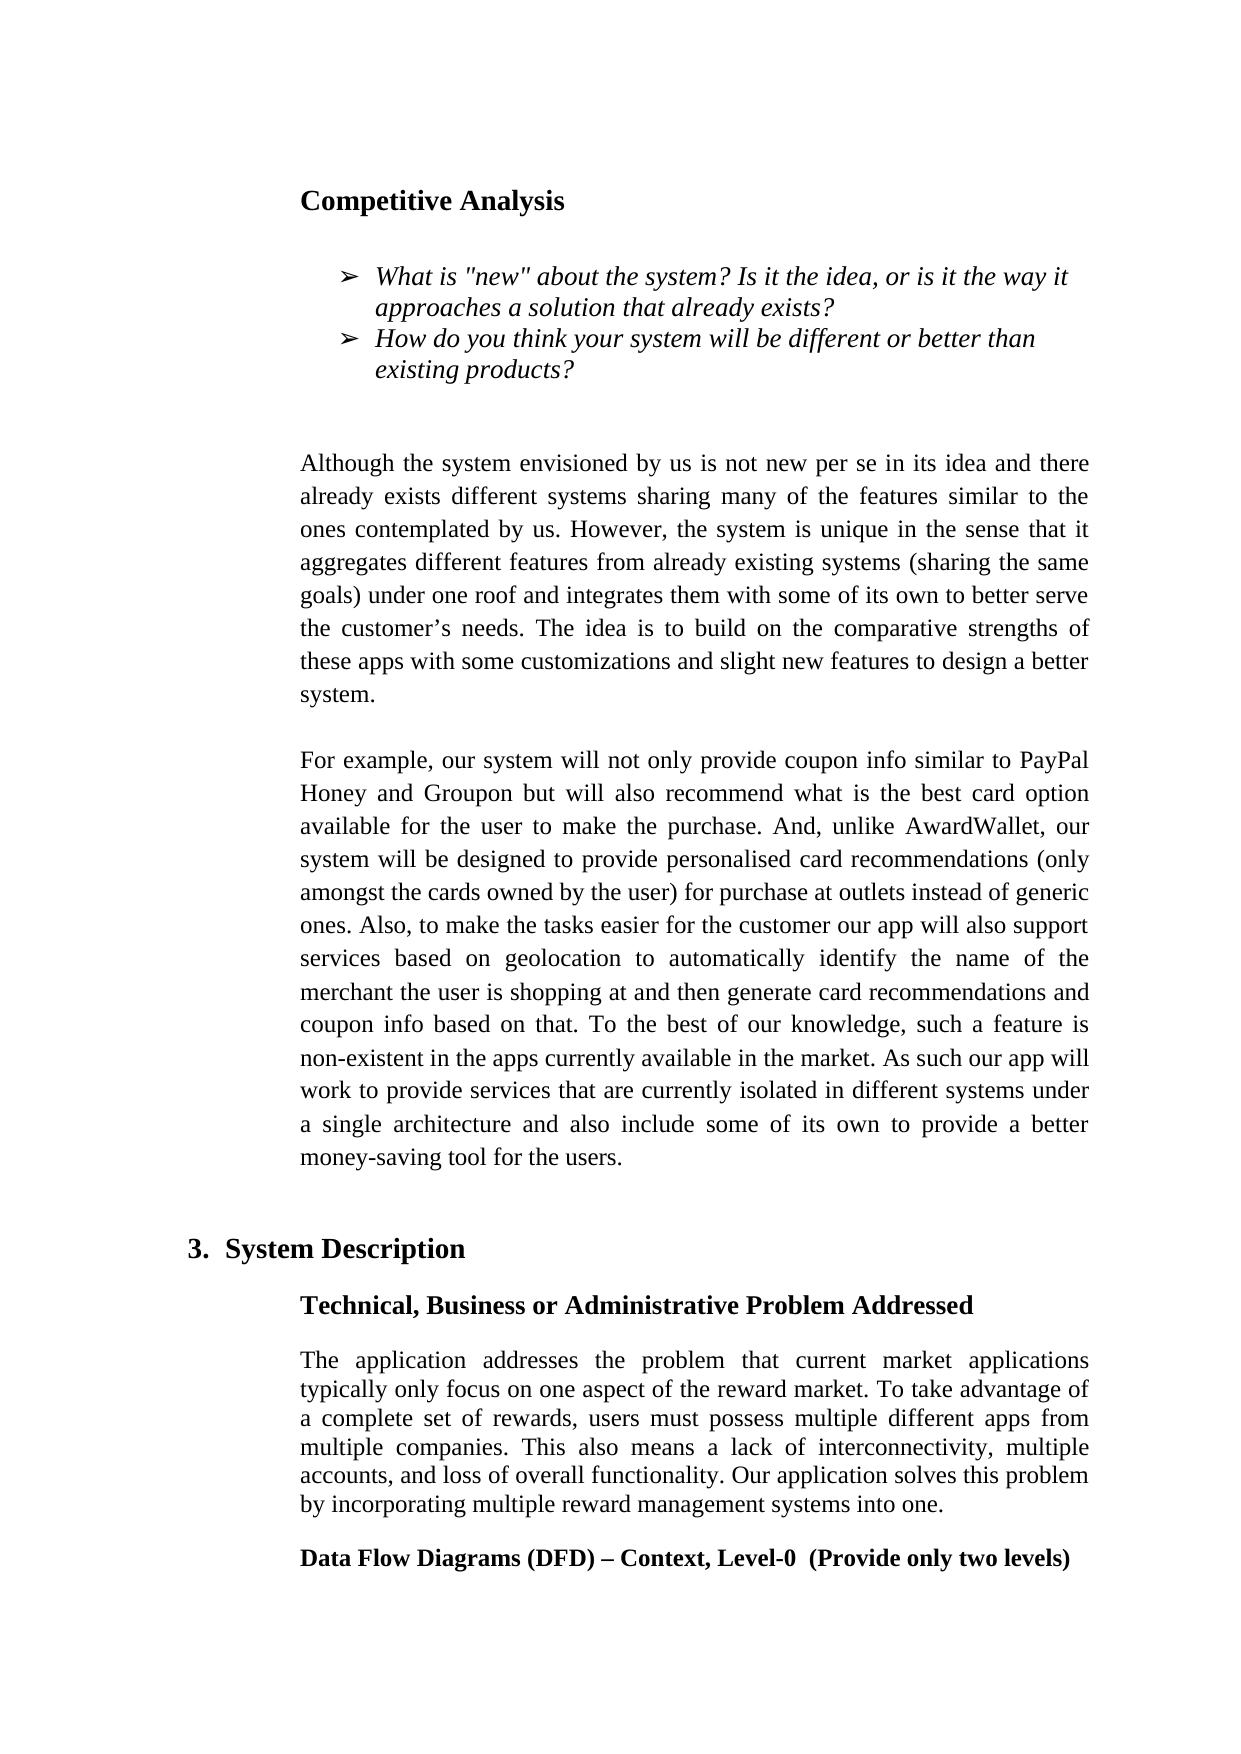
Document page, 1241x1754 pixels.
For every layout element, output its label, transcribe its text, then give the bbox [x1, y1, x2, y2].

text For example, our system will not only provide coupon info similar to PayPal Honey and Groupon but will also recommend what is the best card option available for the user to make the purchase. And, unlike AwardWallet, our system will be designed to provide personalised card recommendations (only amongst the cards owned by the user) for purchase at outlets instead of generic ones. Also, to make the tasks easier for the customer our app will also support services based on geolocation to automatically identify the name of the merchant the user is shopping at and then generate card recommendations and coupon info based on that. To the best of our knowledge, such a feature is non-existent in the apps currently available in the market. As such our app will work to provide services that are currently isolated in different systems under a single architecture and also include some of its own to provide a better money-saving tool for the users. [300, 745, 1090, 1170]
list System Description [187, 1231, 1090, 1264]
list What is "new" about the system? Is it the idea, or is it the way it approaches a solution that already exists? [337, 260, 1090, 322]
text Competitive Analysis [300, 183, 1090, 217]
text Although the system envisioned by us is not new per se in its idea and there already exists different systems sharing many of the features similar to the ones contemplated by us. However, the system is unique in the sense that it aggregates different features from already existing systems (sharing the same goals) under one roof and integrates them with some of its own to better serve the customer’s needs. The idea is to build on the comparative strengths of these apps with some customizations and slight new features to design a better system. [300, 448, 1090, 708]
list How do you think your system will be different or better than existing products? [337, 322, 1090, 385]
text The application addresses the problem that current market applications typically only focus on one aspect of the reward market. To take advantage of a complete set of rewards, users must possess multiple different apps from multiple companies. This also means a lack of interconnectivity, multiple accounts, and loss of overall functionality. Our application solves this problem by incorporating multiple reward management systems into one. [300, 1346, 1090, 1518]
text Data Flow Diagrams (DFD) – Context, Level-0 (Provide only two levels) [300, 1543, 1090, 1572]
text Technical, Business or Administrative Problem Addressed [300, 1289, 1090, 1321]
